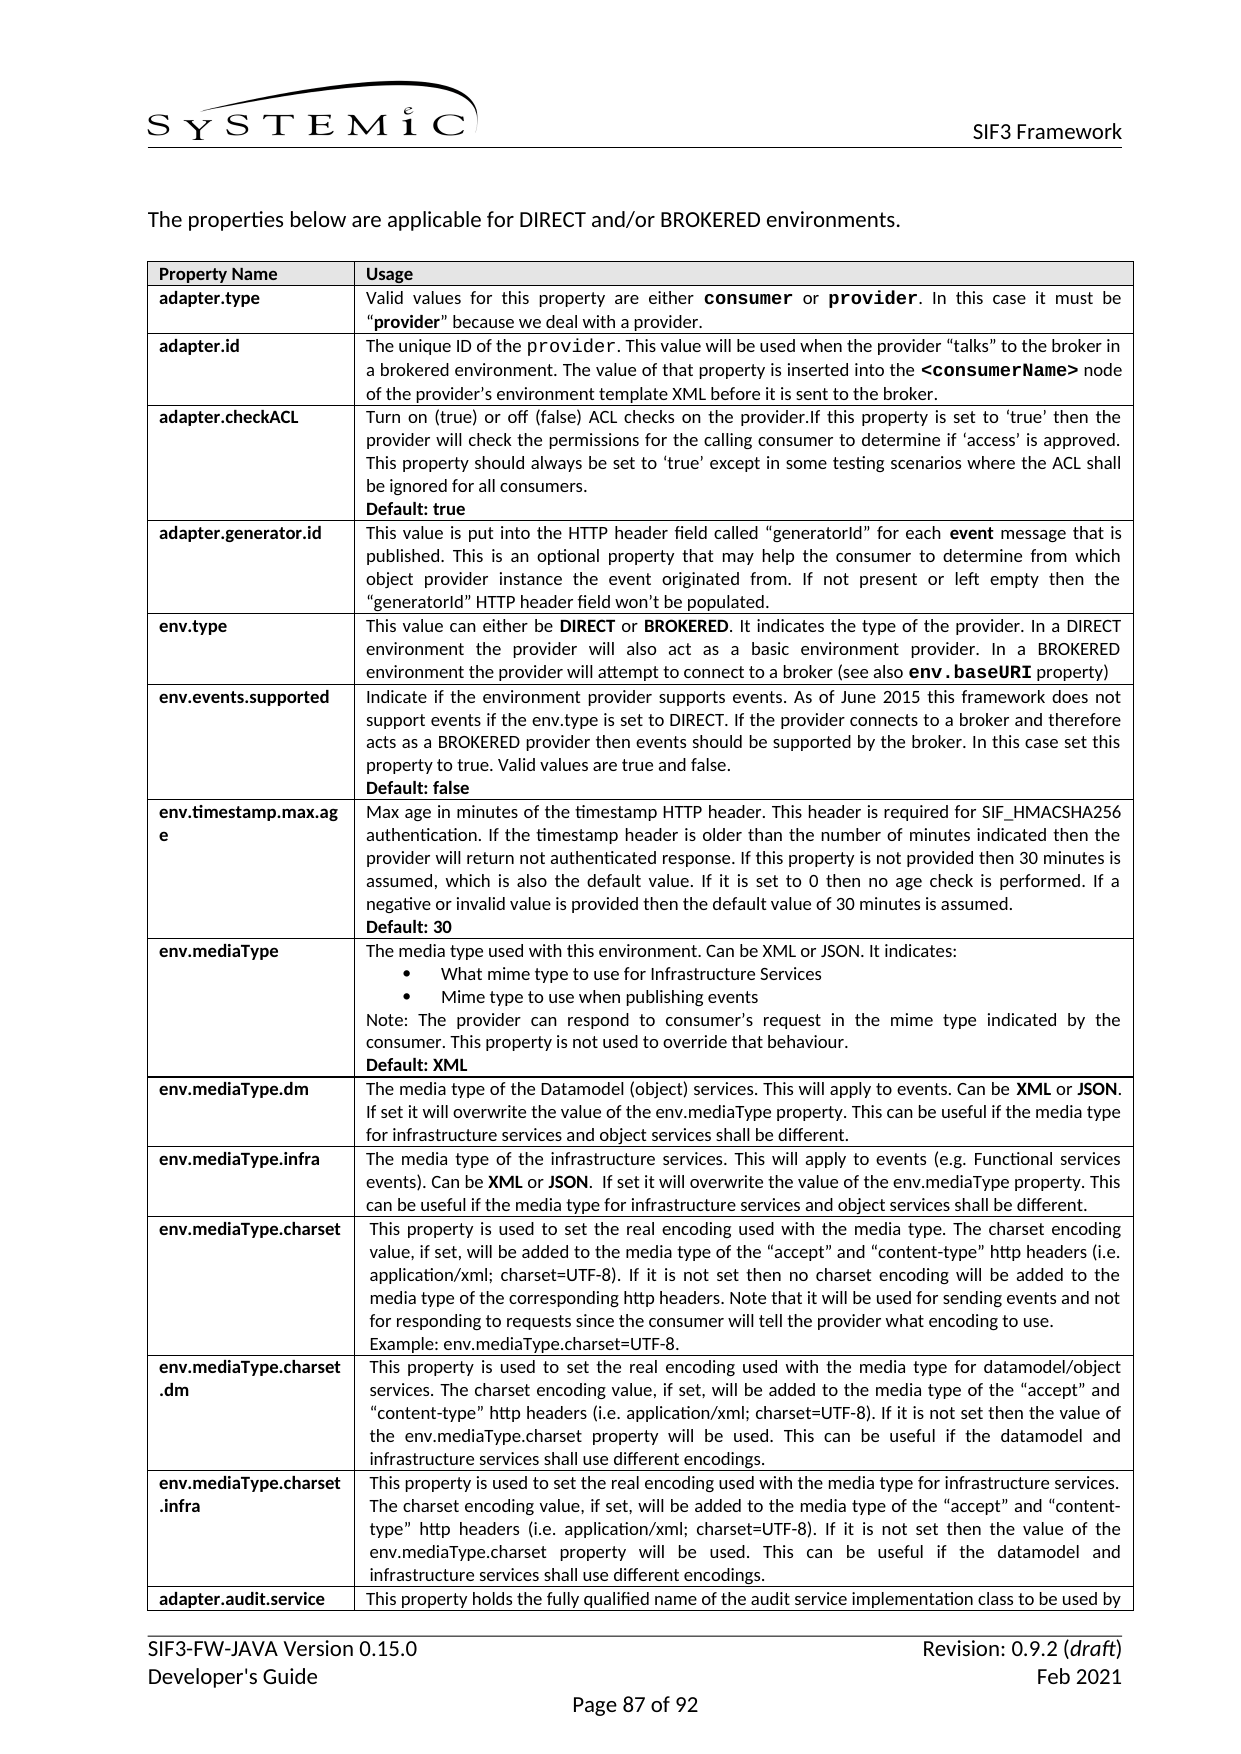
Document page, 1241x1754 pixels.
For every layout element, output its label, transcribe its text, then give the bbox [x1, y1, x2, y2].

table_cell The media type of the infrastructure services. This will apply to events (e.g. Functional services events). Can be XML or JSON. If set it will overwrite the value of the env.mediaType property. This can be useful if the media type for infrastructure services and object services shall be different. [355, 1147, 1133, 1216]
table_cell env.type [148, 614, 354, 684]
table_cell This value can either be DIRECT or BROKERED. It indicates the type of the provider. In a DIRECT environment the provider will also act as a basic environment provider. In a BROKERED environment the provider will attempt to connect to a broker (see also env.baseURI property) [355, 614, 1133, 684]
table_cell This property is used to set the real encoding used with the media type for datamodel/object services. The charset encoding value, if set, will be added to the media type of the “accept” and “content-type” http headers (i.e. application/xml; charset=UTF-8). If it is not set then the value of the env.mediaType.charset property will be used. This can be useful if the datamodel and infrastructure services shall use different encodings. [355, 1356, 1133, 1470]
table_header Usage [355, 262, 1133, 285]
table_cell env.mediaType.dm [148, 1078, 354, 1146]
table_cell env.timestamp.max.age [148, 800, 354, 938]
text The properties below are applicable for DIRECT and/or BROKERED environments. [148, 205, 1122, 233]
table_cell Turn on (true) or off (false) ACL checks on the provider.If this property is set to ‘true’ then the provider will check the permissions for the calling consumer to determine if ‘access’ is approved. This property should always be set to ‘true’ except in some testing scenarios where the ACL shall be ignored for all consumers. Default: true [355, 406, 1133, 520]
table_cell adapter.checkACL [148, 406, 354, 520]
table_cell Max age in minutes of the timestamp HTTP header. This header is required for SIF_HMACSHA256 authentication. If the timestamp header is older than the number of minutes indicated then the provider will return not authenticated response. If this property is not provided then 30 minutes is assumed, which is also the default value. If it is set to 0 then no age check is performed. If a negative or invalid value is provided then the default value of 30 minutes is assumed. Default: 30 [355, 800, 1133, 938]
table_cell adapter.audit.service [148, 1587, 354, 1610]
table_cell This property is used to set the real encoding used with the media type. The charset encoding value, if set, will be added to the media type of the “accept” and “content-type” http headers (i.e. application/xml; charset=UTF-8). If it is not set then no charset encoding will be added to the media type of the corresponding http headers. Note that it will be used for sending events and not for responding to requests since the consumer will tell the provider what encoding to use. Example: env.mediaType.charset=UTF-8. [355, 1217, 1133, 1354]
table_cell adapter.generator.id [148, 521, 354, 613]
table_cell This value is put into the HTTP header field called “generatorId” for each event message that is published. This is an optional property that may help the consumer to determine from which object provider instance the event originated from. If not present or left empty then the “generatorId” HTTP header field won’t be populated. [355, 521, 1133, 613]
table_cell adapter.id [148, 334, 354, 405]
table_cell Valid values for this property are either consumer or provider. In this case it must be “provider” because we deal with a provider. [355, 286, 1133, 333]
table_cell Indicate if the environment provider supports events. As of June 2015 this framework does not support events if the env.type is set to DIRECT. If the provider connects to a broker and therefore acts as a BROKERED provider then events should be supported by the broker. In this case set this property to true. Valid values are true and false. Default: false [355, 685, 1133, 799]
table_header Property Name [148, 262, 354, 285]
table_cell This property is used to set the real encoding used with the media type for infrastructure services. The charset encoding value, if set, will be added to the media type of the “accept” and “content-type” http headers (i.e. application/xml; charset=UTF-8). If it is not set then the value of the env.mediaType.charset property will be used. This can be useful if the datamodel and infrastructure services shall use different encodings. [355, 1471, 1133, 1586]
table_cell env.events.supported [148, 685, 354, 799]
table_cell env.mediaType.charset.infra [148, 1471, 354, 1586]
table_cell The media type of the Datamodel (object) services. This will apply to events. Can be XML or JSON. If set it will overwrite the value of the env.mediaType property. This can be useful if the media type for infrastructure services and object services shall be different. [355, 1078, 1133, 1146]
table_cell The unique ID of the provider. This value will be used when the provider “talks” to the broker in a brokered environment. The value of that property is inserted into the <consumerName> node of the provider’s environment template XML before it is sent to the broker. [355, 334, 1133, 405]
picture [147, 80, 478, 140]
table_cell env.mediaType [148, 939, 354, 1076]
table_cell env.mediaType.infra [148, 1147, 354, 1216]
table_cell env.mediaType.charset.dm [148, 1356, 354, 1470]
table_cell adapter.type [148, 286, 354, 333]
table_cell The media type used with this environment. Can be XML or JSON. It indicates: What mime type to use for Infrastructure Services Mime type to use when publishing events Note: The provider can respond to consumer’s request in the mime type indicated by the consumer. This property is not used to override that behaviour. Default: XML [355, 939, 1133, 1076]
table_cell env.mediaType.charset [148, 1217, 354, 1354]
